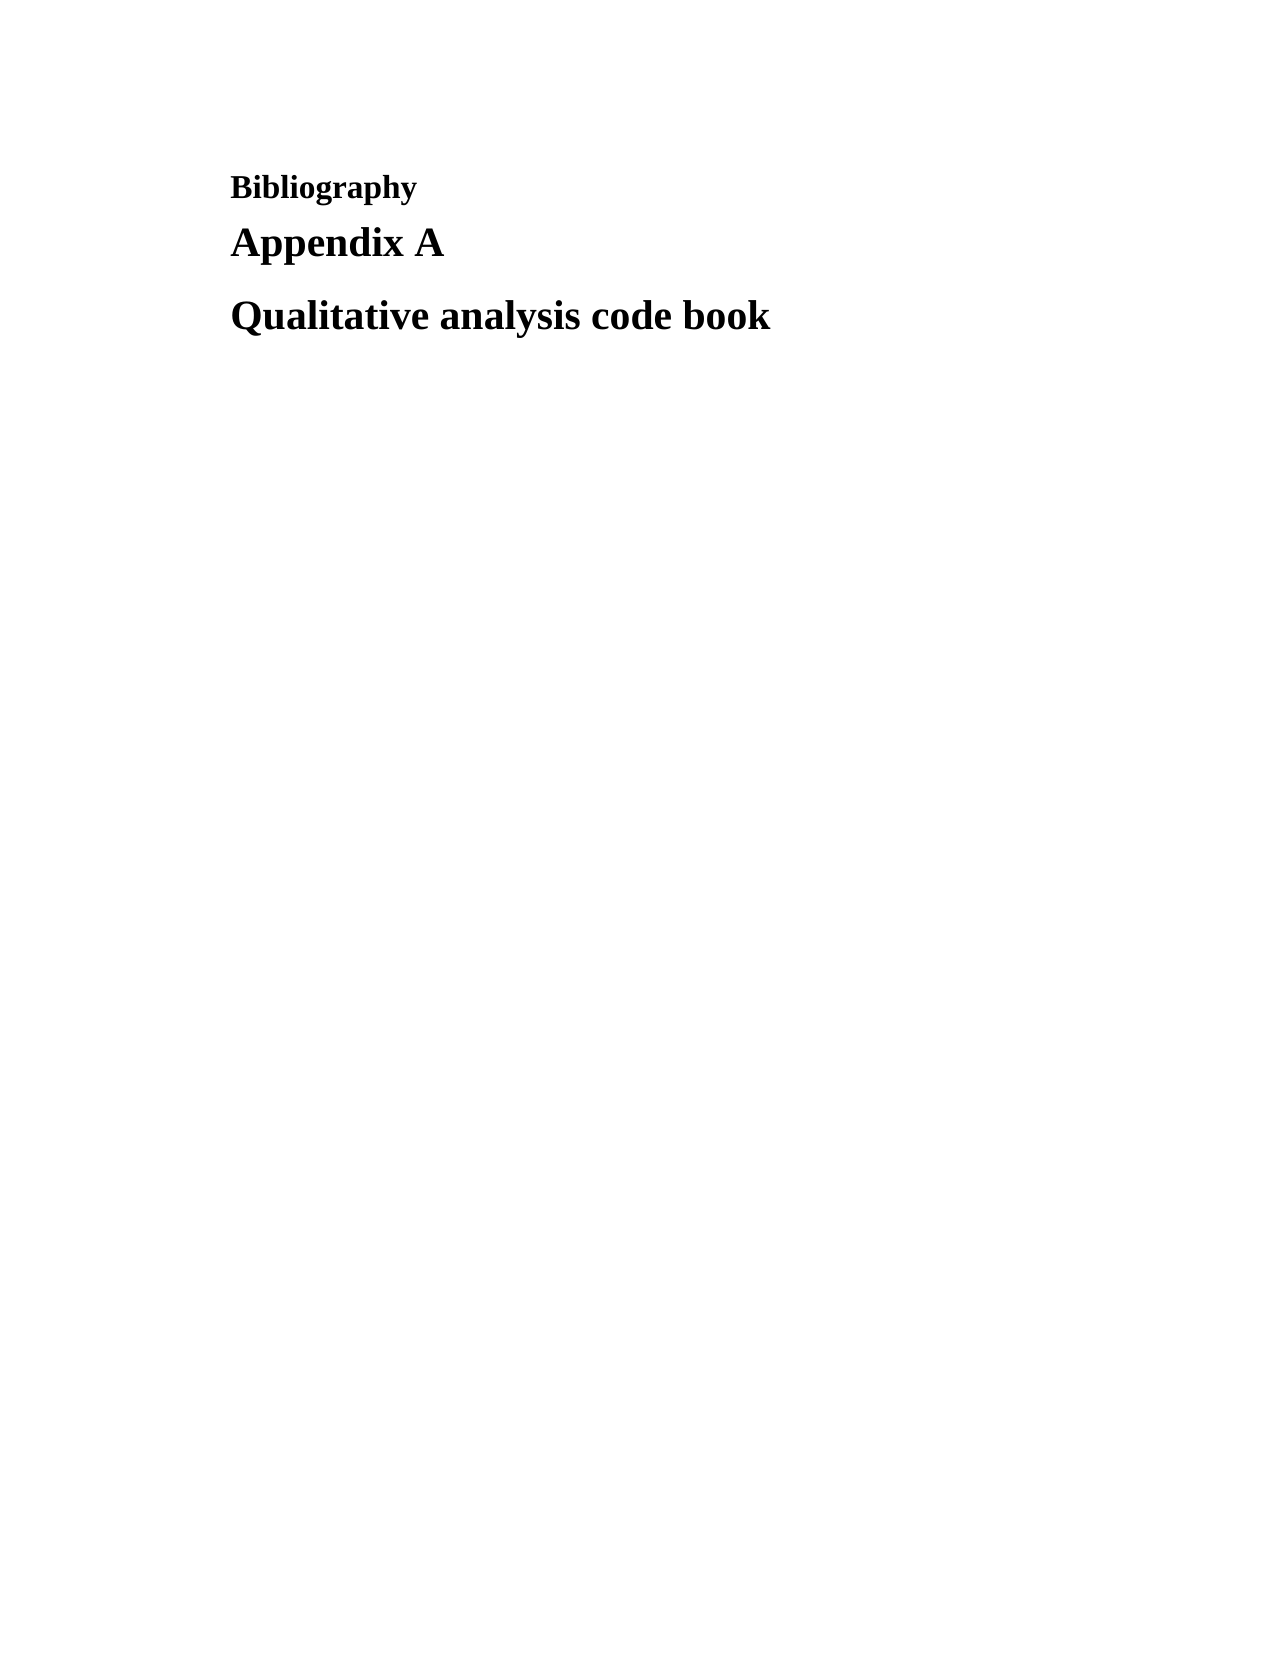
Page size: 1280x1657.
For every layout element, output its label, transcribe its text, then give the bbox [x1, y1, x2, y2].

subtitle Qualitative analysis code book [230, 291, 1126, 338]
text Appendix A [230, 218, 1126, 266]
subtitle Bibliography [230, 167, 1126, 205]
